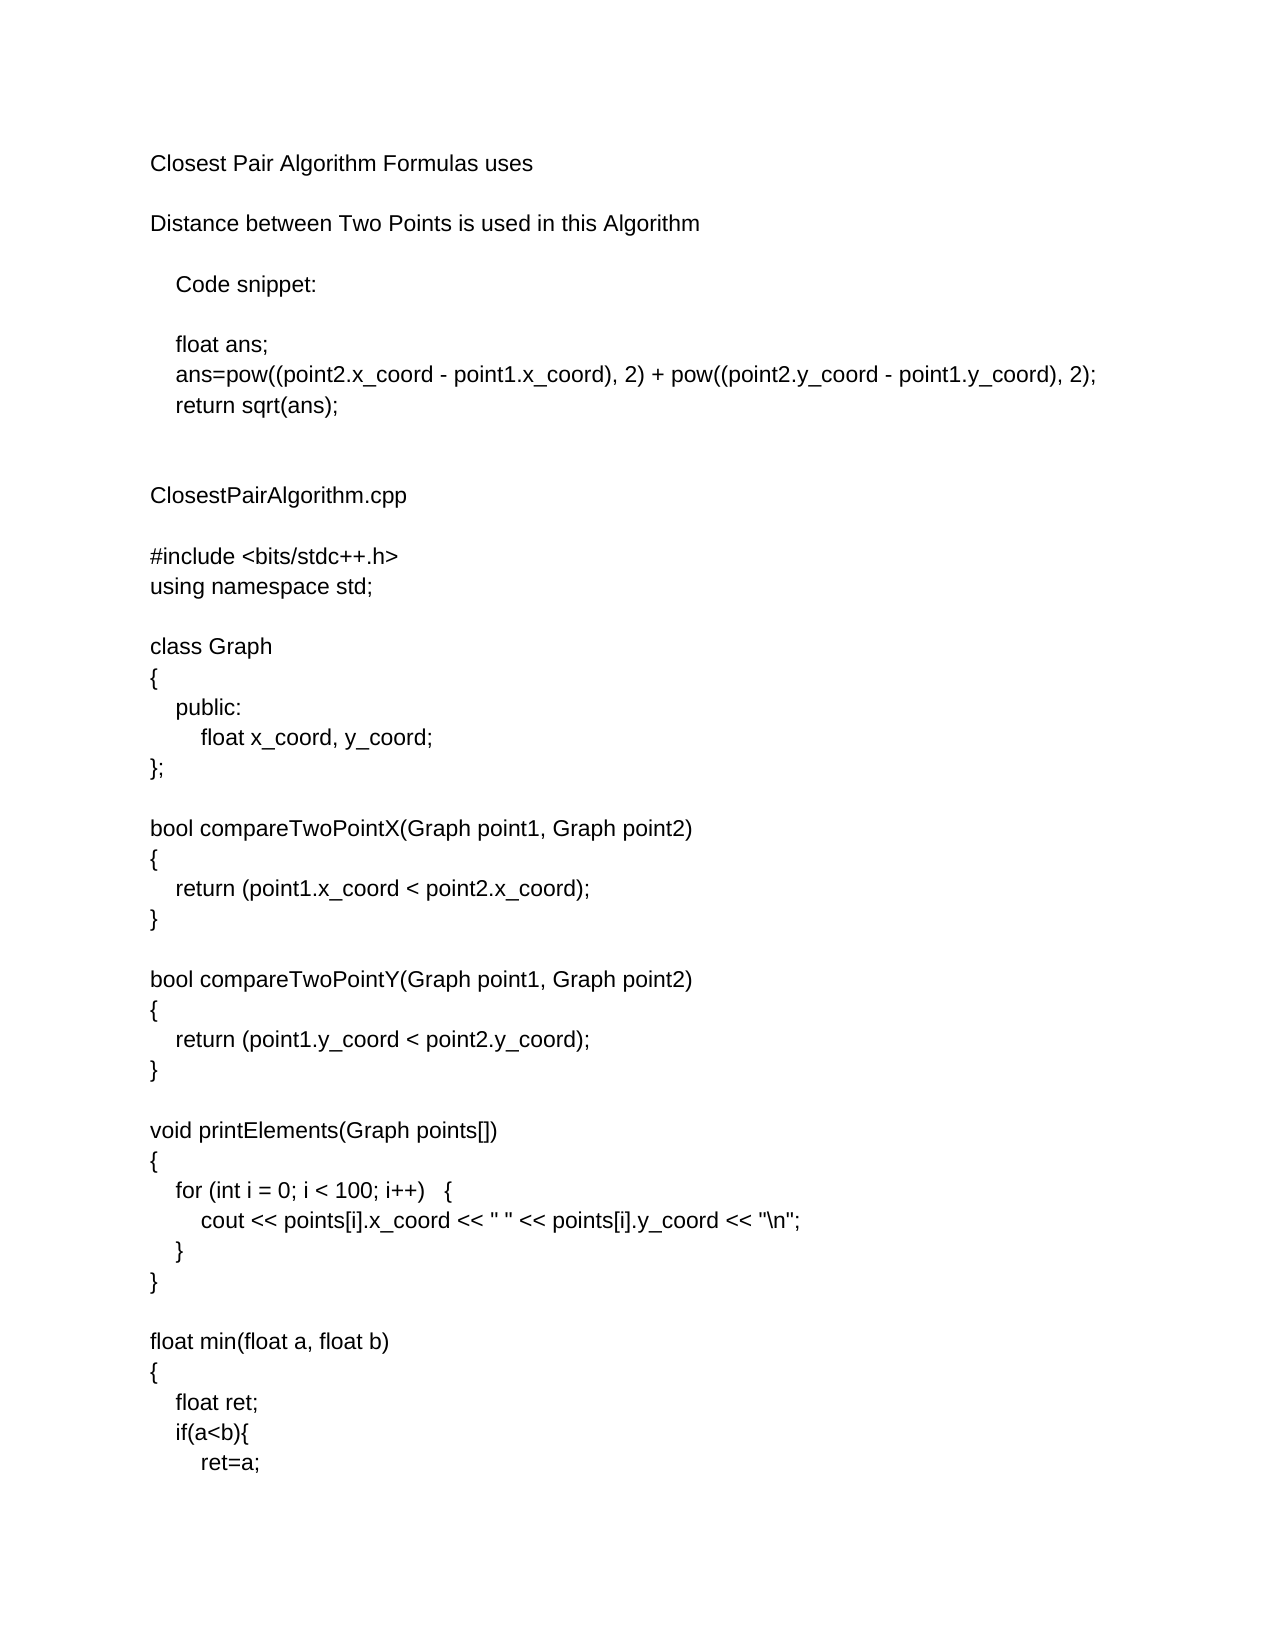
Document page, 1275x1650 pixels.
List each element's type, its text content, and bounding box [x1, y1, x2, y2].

text Distance between Two Points is used in this Algorithm [150, 210, 1125, 237]
text { [150, 1358, 1125, 1385]
text using namespace std; [150, 573, 1125, 599]
text } [150, 1268, 1125, 1294]
text { [150, 996, 1125, 1022]
text class Graph [150, 633, 1125, 660]
text bool compareTwoPointX(Graph point1, Graph point2) [150, 814, 1125, 841]
text { [150, 845, 1125, 871]
text float ret; [150, 1388, 1125, 1415]
text { [150, 1147, 1125, 1173]
text #include <bits/stdc++.h> [150, 543, 1125, 569]
text Code snippet: [150, 271, 1125, 297]
text float min(float a, float b) [150, 1328, 1125, 1354]
text return (point1.x_coord < point2.x_coord); [150, 875, 1125, 901]
text void printElements(Graph points[]) [150, 1117, 1125, 1143]
text float ans; [150, 331, 1125, 358]
text { [150, 663, 1125, 690]
text public: [150, 694, 1125, 720]
text ans=pow((point2.x_coord - point1.x_coord), 2) + pow((point2.y_coord - point1.y_coord), 2); [150, 361, 1125, 388]
text } [150, 1237, 1125, 1264]
text cout << points[i].x_coord << " " << points[i].y_coord << "\n"; [150, 1207, 1125, 1234]
text return sqrt(ans); [150, 392, 1125, 418]
text }; [150, 754, 1125, 781]
text return (point1.y_coord < point2.y_coord); [150, 1026, 1125, 1052]
text } [150, 1056, 1125, 1083]
text } [150, 905, 1125, 932]
text ClosestPairAlgorithm.cpp [150, 482, 1125, 509]
text float x_coord, y_coord; [150, 724, 1125, 750]
text ret=a; [150, 1449, 1125, 1475]
text for (int i = 0; i < 100; i++) { [150, 1177, 1125, 1203]
text bool compareTwoPointY(Graph point1, Graph point2) [150, 966, 1125, 992]
text Closest Pair Algorithm Formulas uses [150, 150, 1125, 176]
text if(a<b){ [150, 1419, 1125, 1445]
